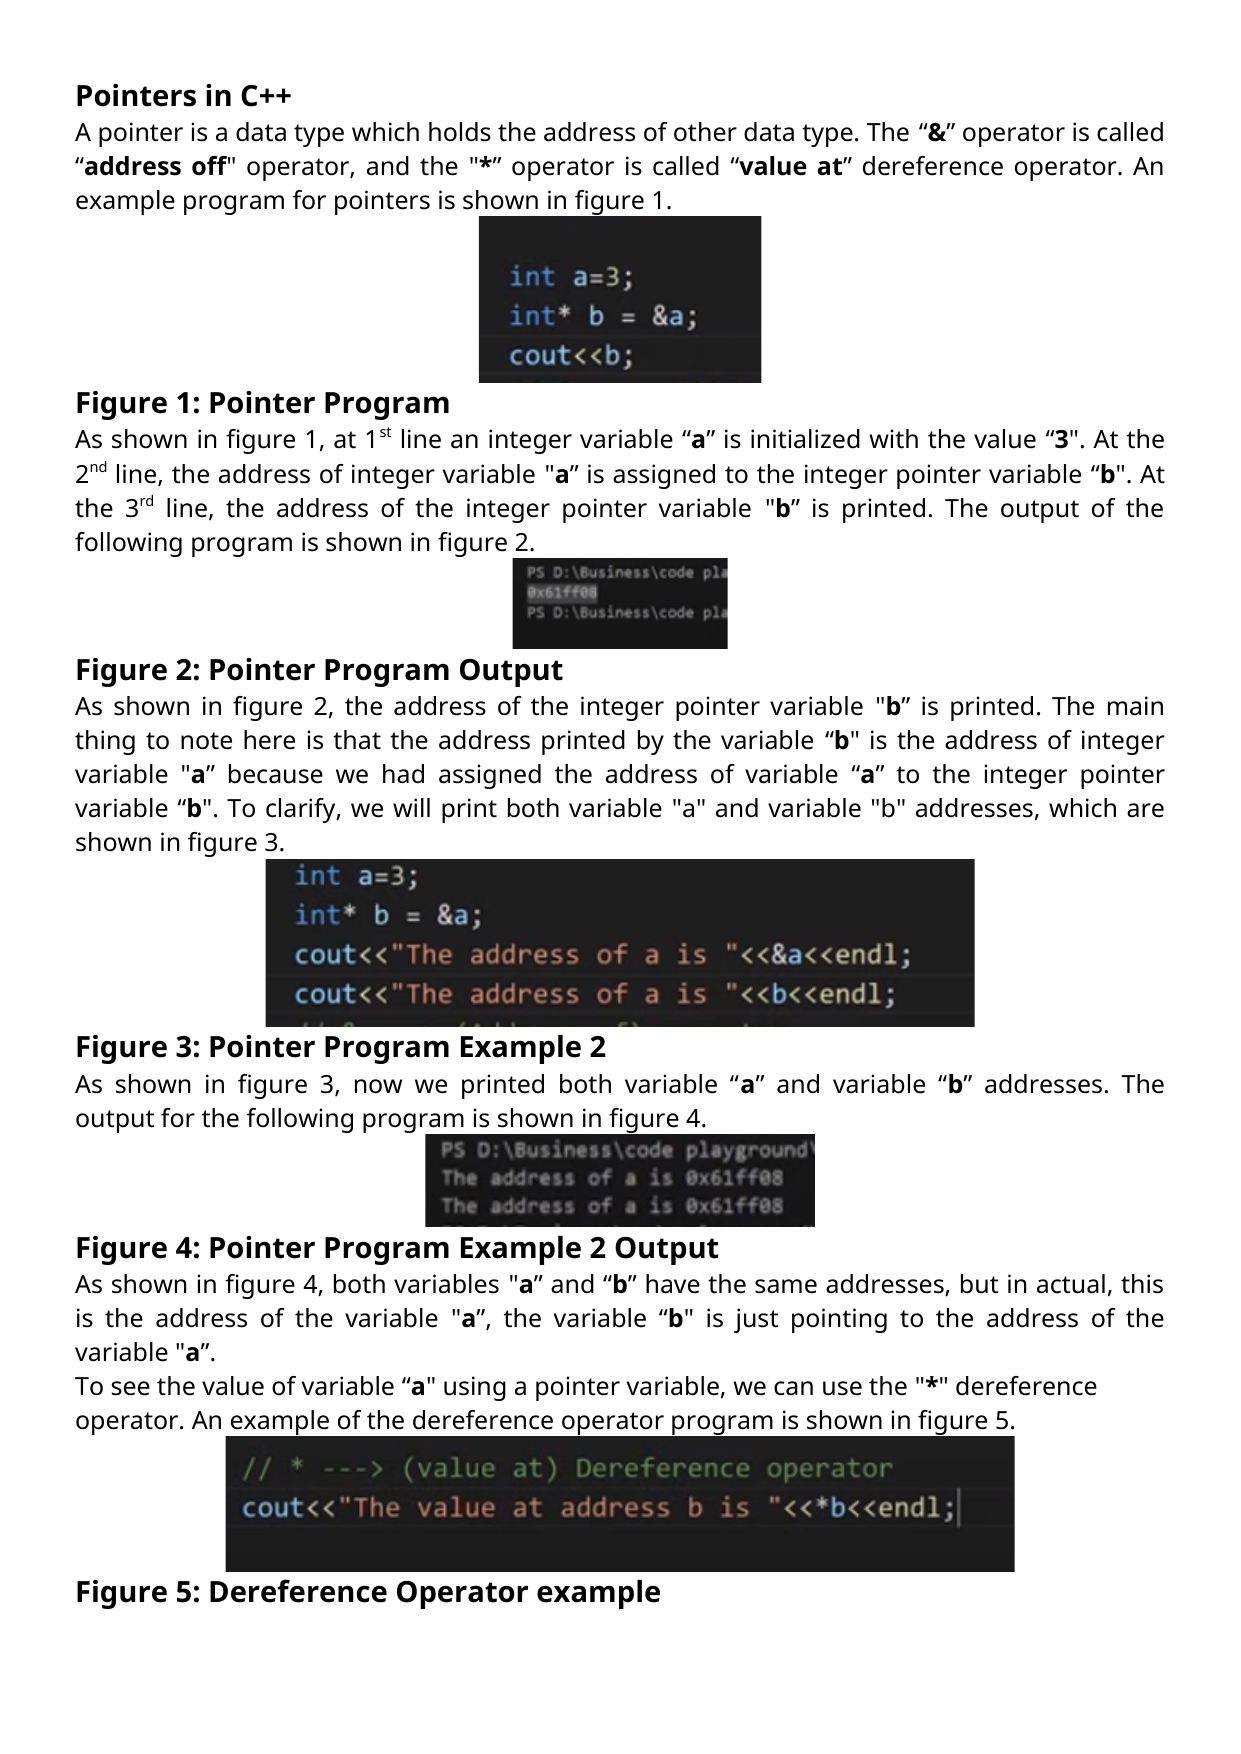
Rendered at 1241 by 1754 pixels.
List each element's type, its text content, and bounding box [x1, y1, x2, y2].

text A pointer is a data type which holds the address of other data type. The “&” operator is called “address off" operator, and the "*” operator is called “value at” dereference operator. An example program for pointers is shown in figure 1. [75, 115, 1165, 217]
picture [265, 859, 975, 1027]
subtitle Pointers in C++ [75, 75, 1165, 115]
text Figure 3: Pointer Program Example 2 [75, 1027, 1165, 1066]
text Figure 4: Pointer Program Example 2 Output [75, 1227, 1165, 1267]
picture [425, 1134, 815, 1227]
text As shown in figure 1, at 1st line an integer variable “a” is initialized with the value “3". At the 2nd line, the address of integer variable "a” is assigned to the integer pointer variable “b". At the 3rd line, the address of the integer pointer variable "b” is printed. The output of the following program is shown in figure 2. [75, 422, 1165, 558]
picture [478, 216, 762, 383]
text Figure 5: Dereference Operator example [75, 1571, 1165, 1611]
text As shown in figure 2, the address of the integer pointer variable "b” is printed. The main thing to note here is that the address printed by the variable “b" is the address of integer variable "a” because we had assigned the address of variable “a” to the integer pointer variable “b". To clarify, we will print both variable "a" and variable "b" addresses, which are shown in figure 3. [75, 689, 1165, 859]
text To see the value of variable “a" using a pointer variable, we can use the "*" dereference operator. An example of the dereference operator program is shown in figure 5. [75, 1369, 1165, 1437]
picture [225, 1436, 1015, 1572]
text Figure 1: Pointer Program [75, 382, 1165, 422]
text Figure 2: Pointer Program Output [75, 649, 1165, 689]
picture [512, 558, 728, 649]
text As shown in figure 4, both variables "a” and “b” have the same addresses, but in actual, this is the address of the variable "a”, the variable “b" is just pointing to the address of the variable "a”. [75, 1267, 1165, 1369]
text As shown in figure 3, now we printed both variable “a” and variable “b” addresses. The output for the following program is shown in figure 4. [75, 1066, 1165, 1134]
